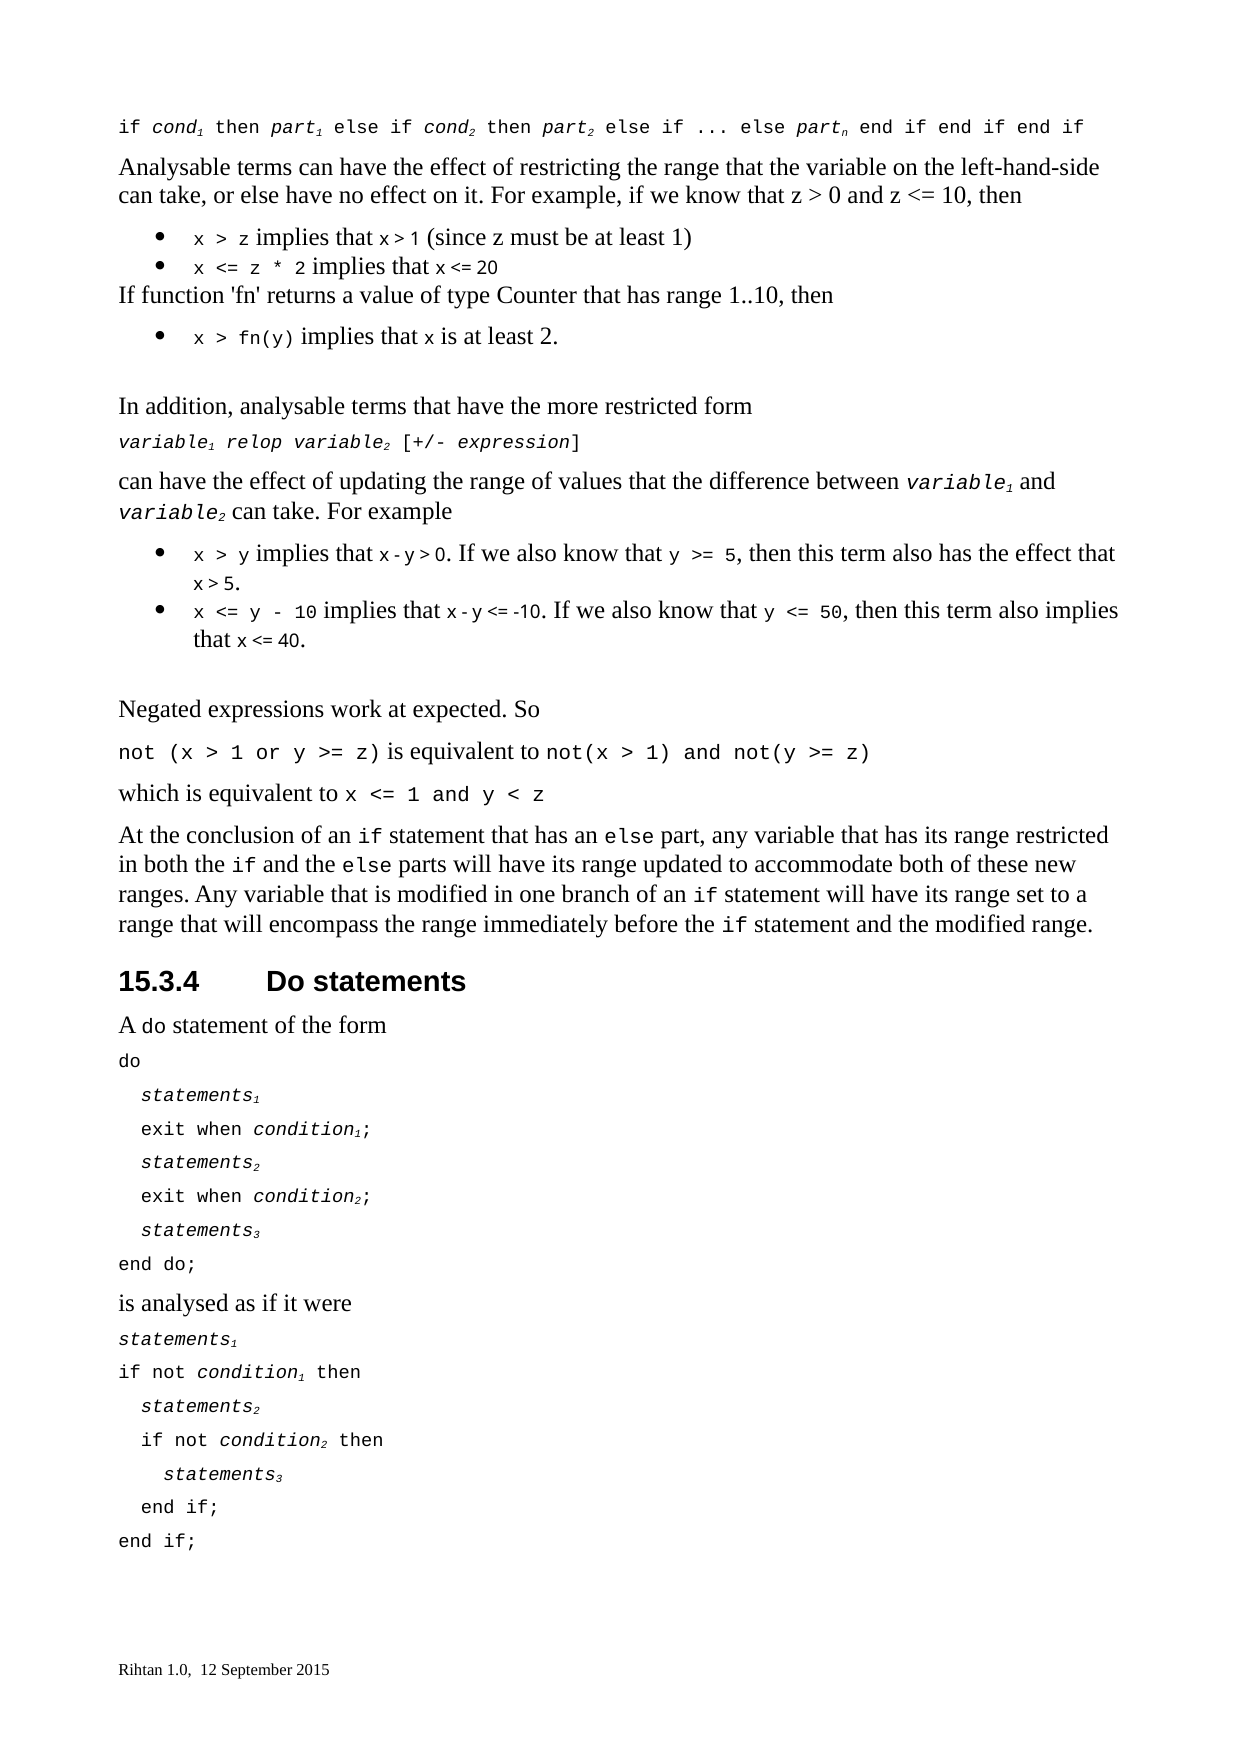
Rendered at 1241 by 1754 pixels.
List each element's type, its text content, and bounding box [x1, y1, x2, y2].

text If function 'fn' returns a value of type Counter that has range 1..10, then [118, 280, 1122, 308]
text if not condition1 then [118, 1363, 1122, 1384]
text end if; [118, 1498, 1122, 1519]
list x > fn(y) implies that x is at least 2. [156, 321, 1122, 350]
text statements1 [118, 1086, 1122, 1107]
text which is equivalent to x <= 1 and y < z [118, 778, 1122, 807]
text statements3 [118, 1464, 1122, 1486]
text exit when condition1; [118, 1119, 1122, 1141]
text In addition, analysable terms that have the more restricted form [118, 391, 1122, 420]
text At the conclusion of an if statement that has an else part, any variable that has its range restricted in both the if and the else parts will have its range updated to accommodate both of these new ranges. Any variable that is modified in one branch of an if statement will have its range set to a range that will encompass the range immediately before the if statement and the modified range. [118, 820, 1122, 939]
text statements1 [118, 1329, 1122, 1351]
text if cond1 then part1 else if cond2 then part2 else if ... else partn end if end if end if [118, 118, 1122, 139]
list x > z implies that x > 1 (since z must be at least 1) [156, 222, 1122, 251]
text statements2 [118, 1153, 1122, 1174]
text not (x > 1 or y >= z) is equivalent to not(x > 1) and not(y >= z) [118, 736, 1122, 765]
text A do statement of the form [118, 1010, 1122, 1039]
subtitle Do statements [118, 964, 1122, 997]
text end do; [118, 1254, 1122, 1276]
text is analysed as if it were [118, 1288, 1122, 1317]
list x <= y - 10 implies that x - y <= -10. If we also know that y <= 50, then this term also implies that x <= 40. [156, 596, 1122, 653]
text variable1 relop variable2 [+/- expression] [118, 432, 1122, 454]
text do [118, 1052, 1122, 1073]
text Analysable terms can have the effect of restricting the range that the variable on the left-hand-side can take, or else have no effect on it. For example, if we know that z > 0 and z <= 10, then [118, 152, 1122, 209]
list x <= z * 2 implies that x <= 20 [156, 251, 1122, 280]
text can have the effect of updating the range of values that the difference between variable1 and variable2 can take. For example [118, 466, 1122, 525]
list x > y implies that x - y > 0. If we also know that y >= 5, then this term also has the effect that x > 5. [156, 538, 1122, 596]
text statements2 [118, 1397, 1122, 1418]
text statements3 [118, 1221, 1122, 1242]
text Negated expressions work at expected. So [118, 694, 1122, 723]
text exit when condition2; [118, 1187, 1122, 1208]
text if not condition2 then [118, 1431, 1122, 1452]
text end if; [118, 1532, 1122, 1553]
